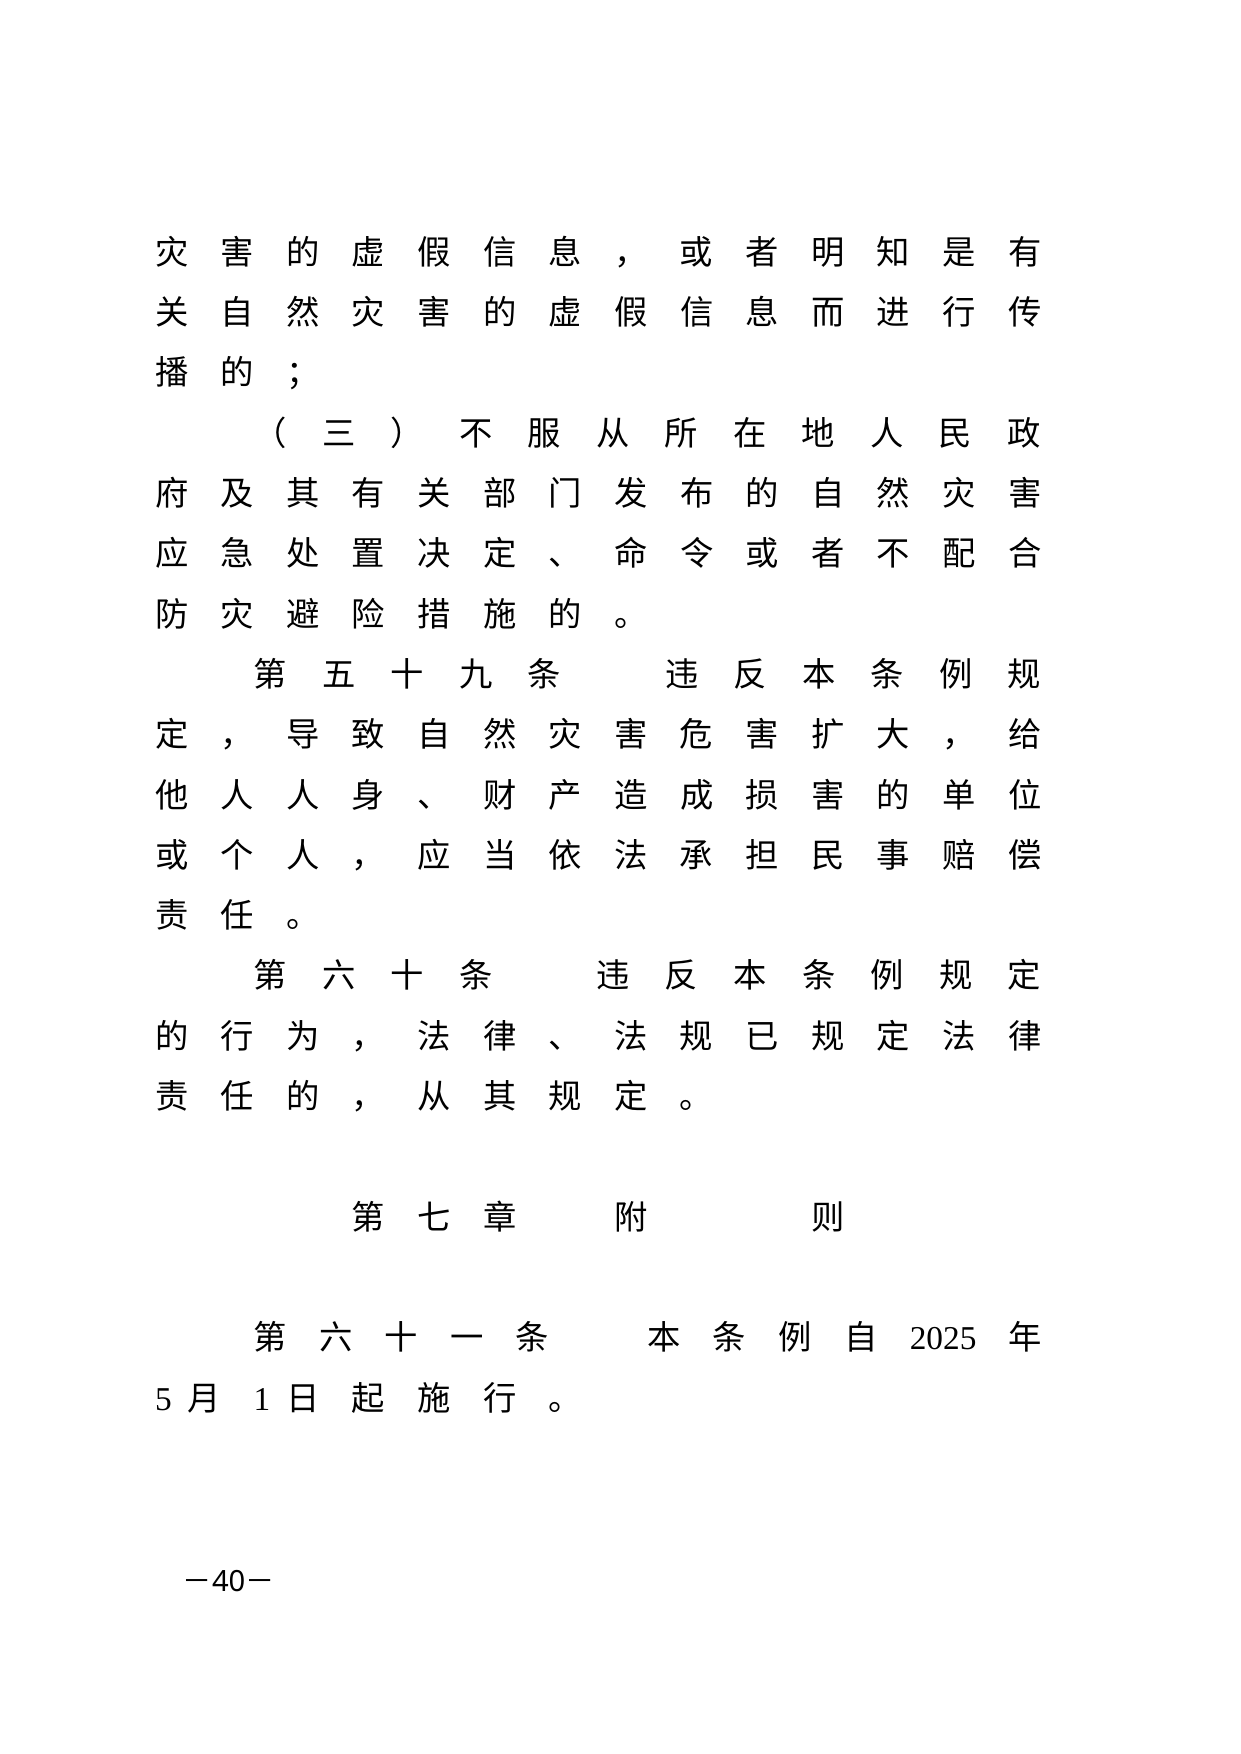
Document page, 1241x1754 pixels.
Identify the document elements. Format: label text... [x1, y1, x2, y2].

text 第七章 附 则 [155, 1184, 1073, 1245]
text 第六十一条 本条例自2025年5月1日起施行。 [155, 1305, 1073, 1426]
text （三）不服从所在地人民政府及其有关部门发布的自然灾害应急处置决定、命令或者不配合防灾避险措施的。 [155, 400, 1073, 642]
text 第六十条 违反本条例规定的行为，法律、法规已规定法律责任的，从其规定。 [155, 943, 1073, 1124]
text 第五十九条 违反本条例规定，导致自然灾害危害扩大，给他人人身、财产造成损害的单位或个人，应当依法承担民事赔偿责任。 [155, 642, 1073, 943]
text （二）编造并传播有关自然灾害的虚假信息，或者明知是有关自然灾害的虚假信息而进行传播的； [155, 219, 1073, 400]
